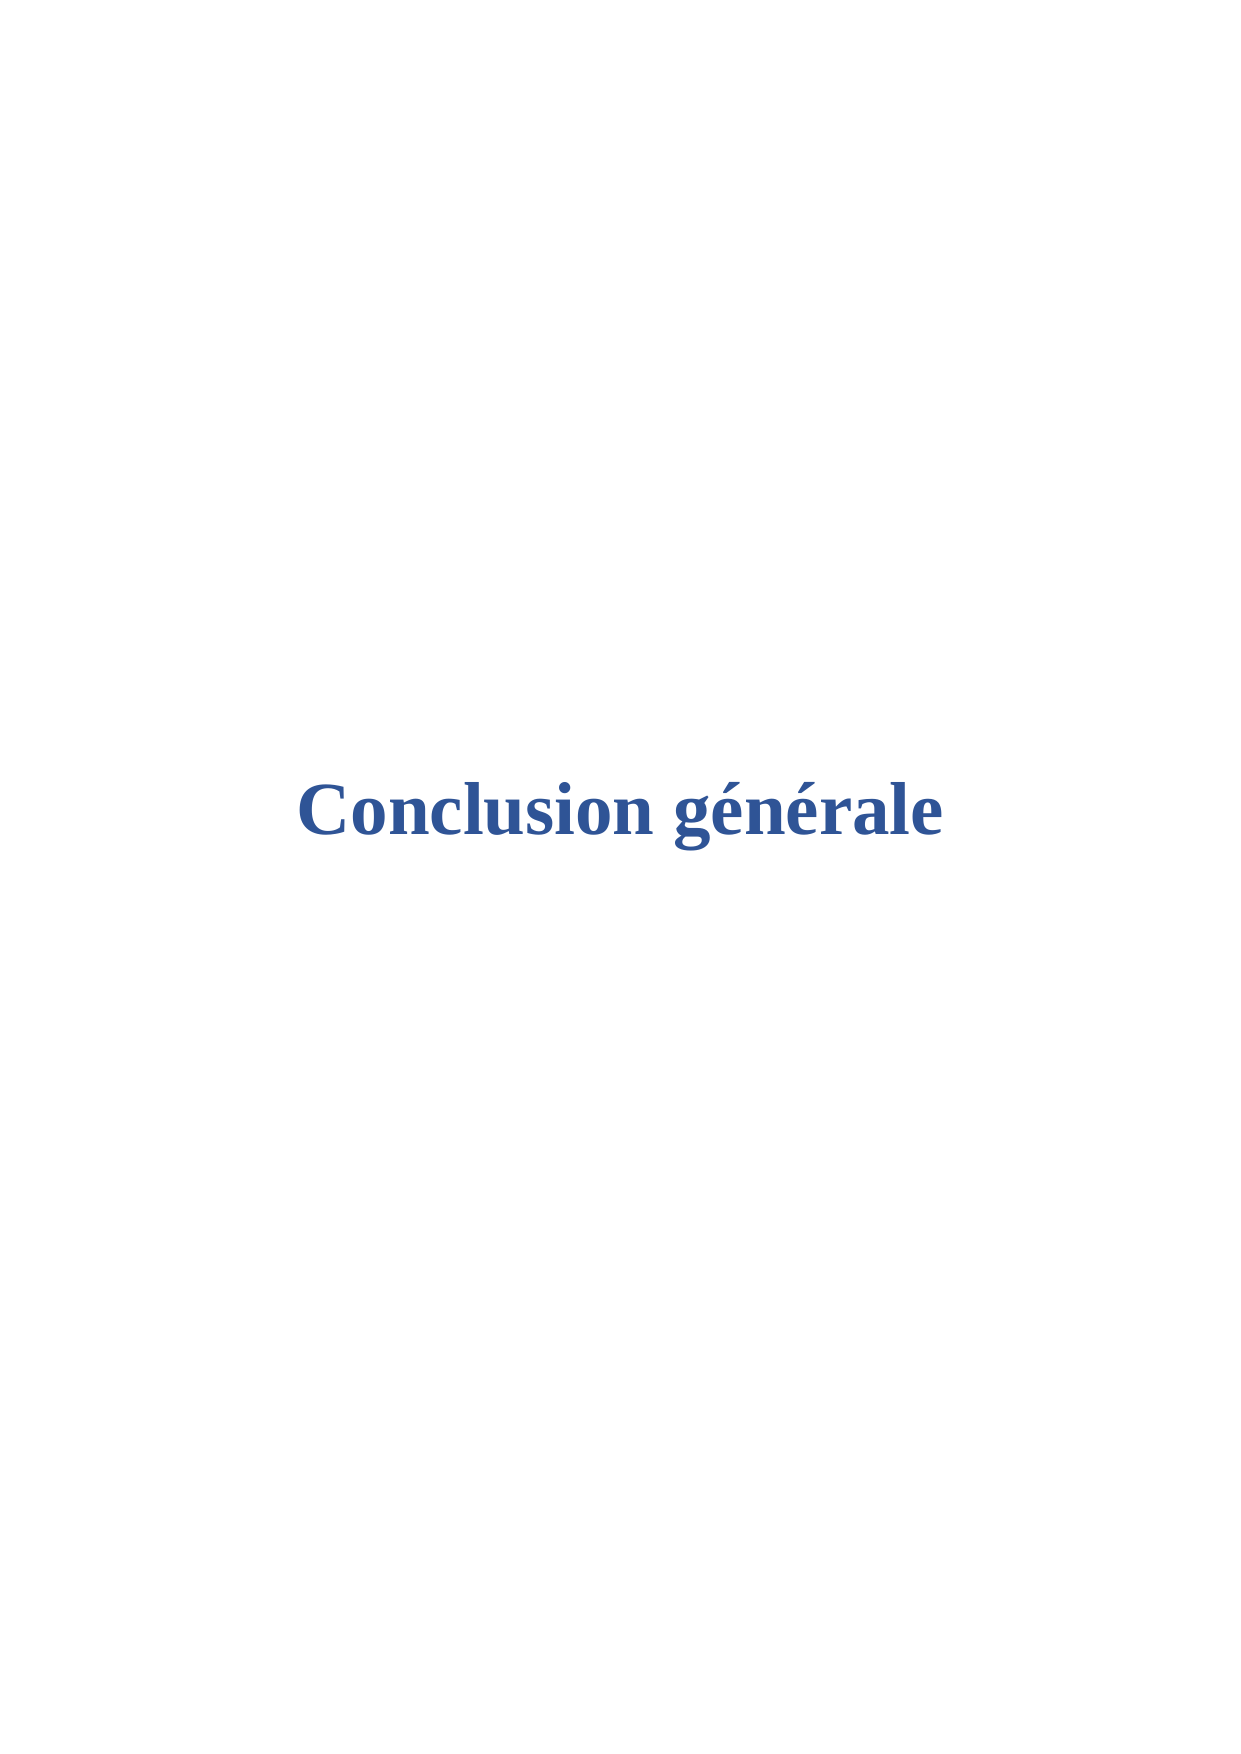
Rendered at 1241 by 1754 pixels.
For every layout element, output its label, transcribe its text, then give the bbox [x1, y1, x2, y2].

subtitle Conclusion générale [148, 764, 1093, 851]
